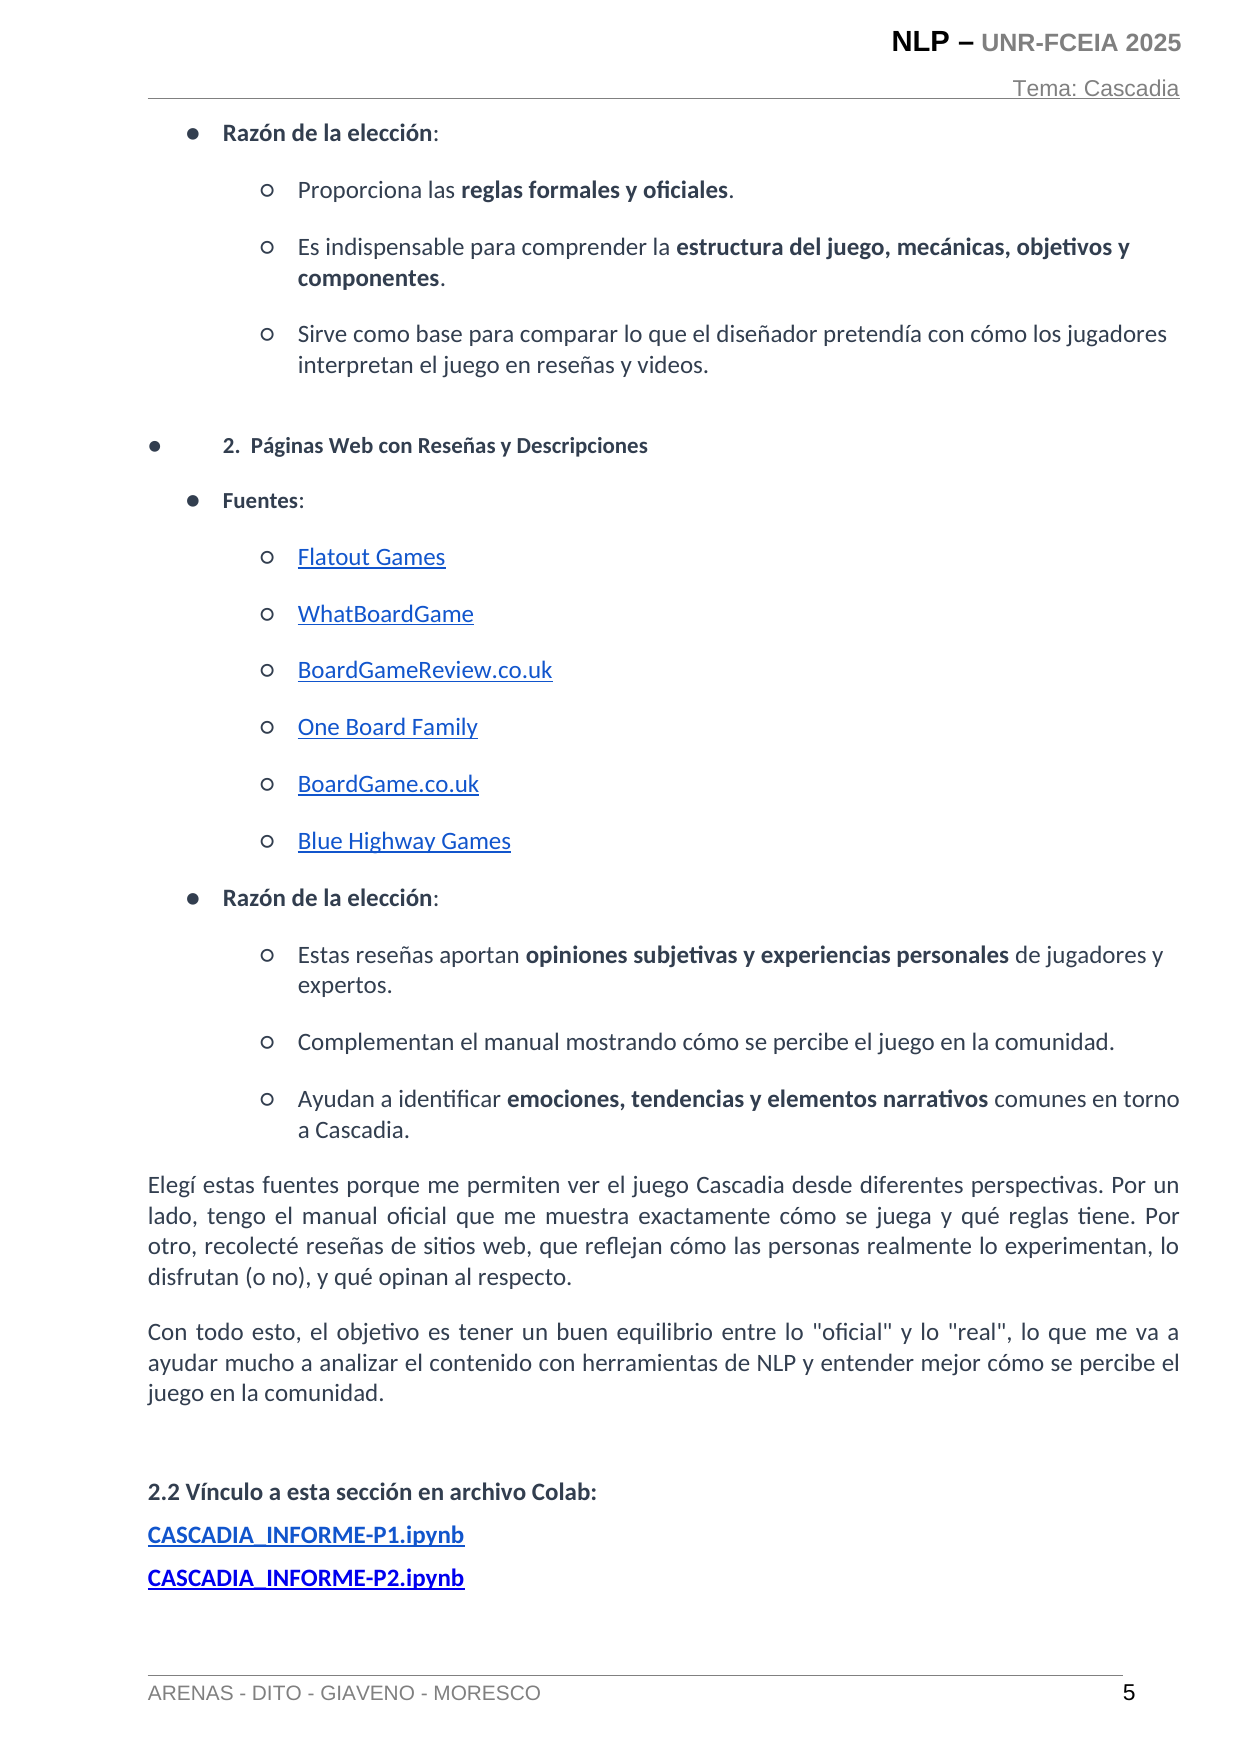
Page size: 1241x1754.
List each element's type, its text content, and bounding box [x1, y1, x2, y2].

list WhatBoardGame [260, 598, 1181, 654]
list Sirve como base para comparar lo que el diseñador pretendía con cómo los jugadores interpretan el juego en reseñas y videos. [260, 318, 1181, 406]
list Razón de la elección: [185, 117, 1181, 174]
list BoardGame.co.uk [260, 768, 1181, 825]
list One Board Family [260, 711, 1181, 768]
list Ayudan a identificar emociones, tendencias y elementos narrativos comunes en torno a Cascadia. [260, 1083, 1181, 1144]
text Elegí estas fuentes porque me permiten ver el juego Cascadia desde diferentes perspectivas. Por un lado, tengo el manual oficial que me muestra exactamente cómo se juega y qué reglas tiene. Por otro, recolecté reseñas de sitios web, que reflejan cómo las personas realmente lo experimentan, lo disfrutan (o no), y qué opinan al respecto. [148, 1169, 1181, 1291]
list Razón de la elección: [185, 882, 1181, 939]
text CASCADIA_INFORME-P1.ipynb [148, 1519, 1181, 1549]
list Complementan el manual mostrando cómo se percibe el juego en la comunidad. [260, 1026, 1181, 1083]
subtitle 2. Páginas Web con Reseñas y Descripciones [148, 431, 1181, 459]
text Con todo esto, el objetivo es tener un buen equilibrio entre lo "oficial" y lo "real", lo que me va a ayudar mucho a analizar el contenido con herramientas de NLP y entender mejor cómo se percibe el juego en la comunidad. [148, 1316, 1181, 1408]
list Flatout Games [260, 541, 1181, 598]
list Proporciona las reglas formales y oficiales. [260, 174, 1181, 231]
list Estas reseñas aportan opiniones subjetivas y experiencias personales de jugadores y expertos. [260, 939, 1181, 1026]
list Blue Highway Games [260, 825, 1181, 882]
text 2.2 Vínculo a esta sección en archivo Colab: [148, 1476, 1181, 1506]
list Es indispensable para comprender la estructura del juego, mecánicas, objetivos y componentes. [260, 231, 1181, 318]
list BoardGameReview.co.uk [260, 654, 1181, 711]
list Fuentes: [185, 484, 1181, 541]
text CASCADIA_INFORME-P2.ipynb [148, 1562, 1181, 1592]
